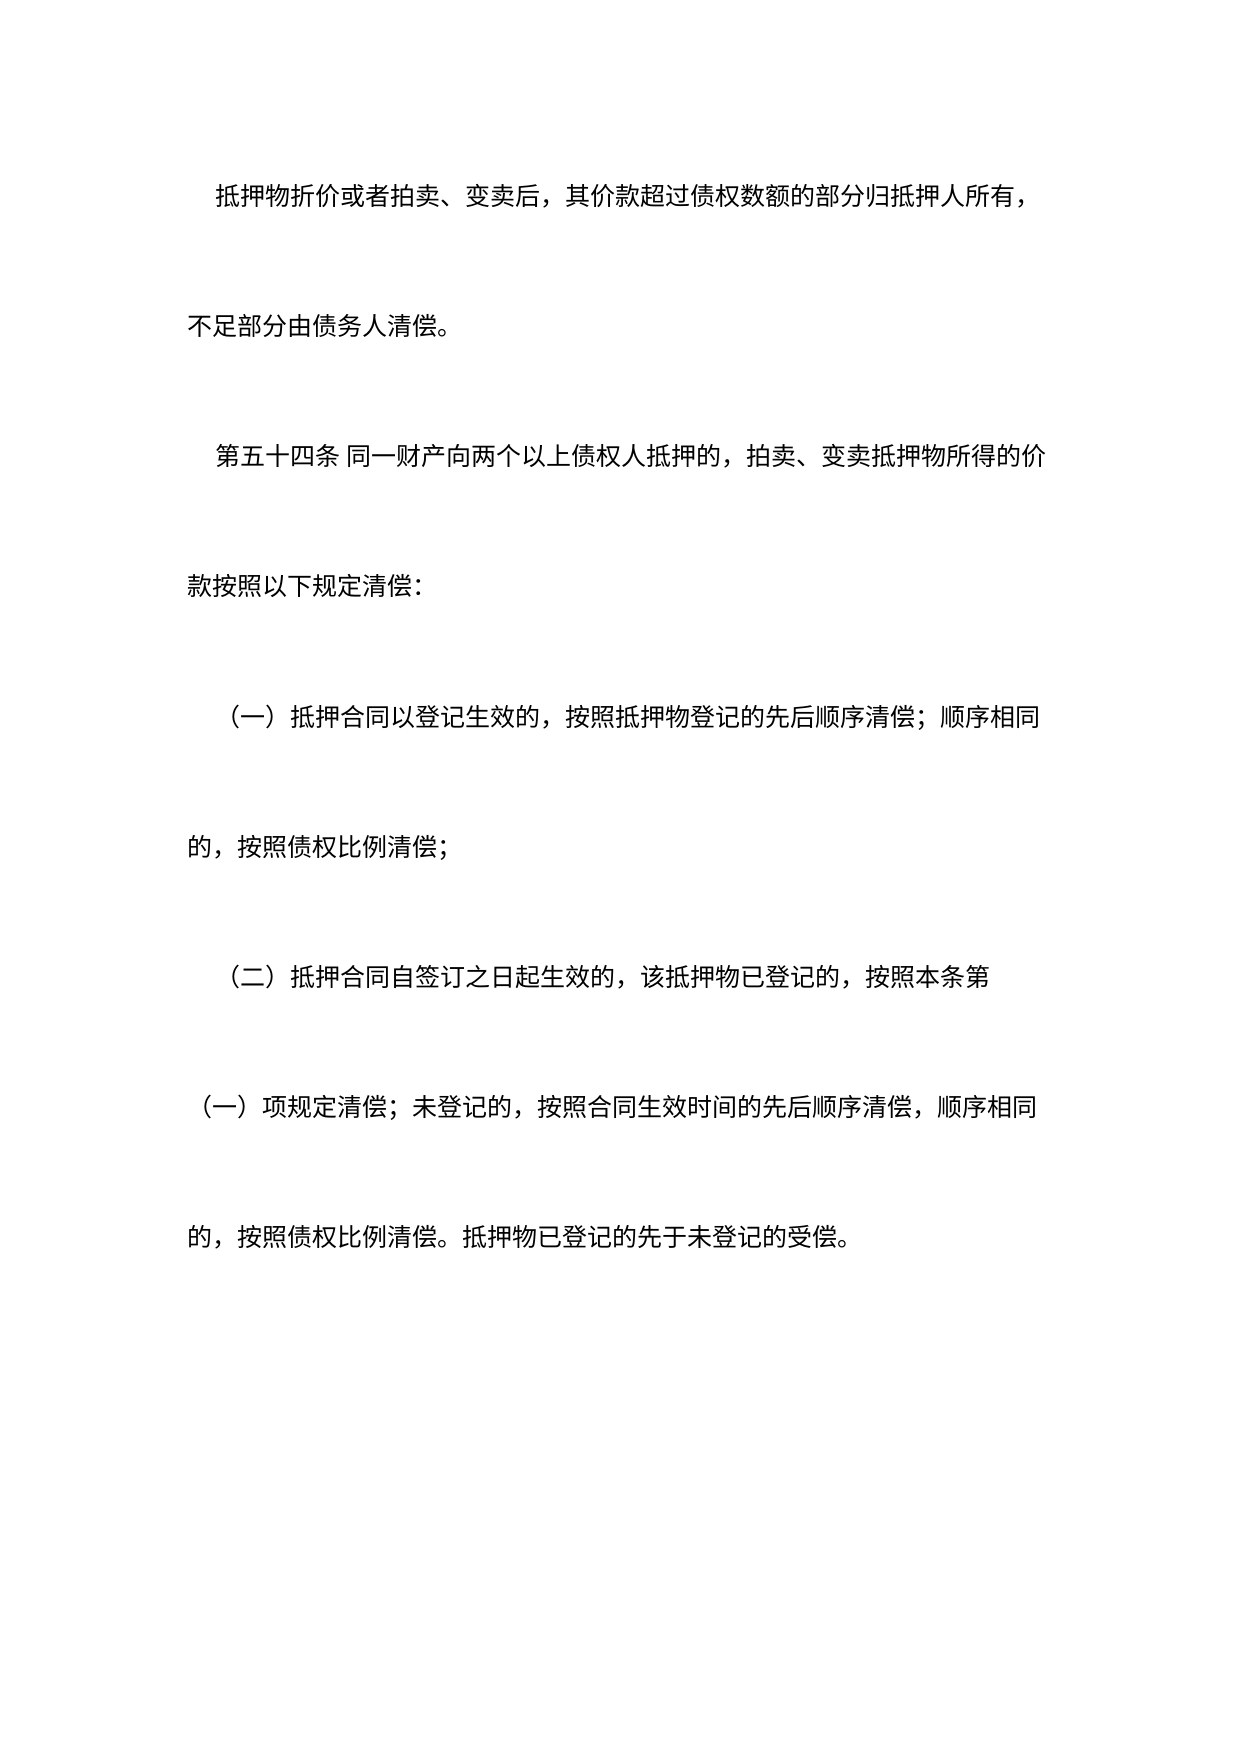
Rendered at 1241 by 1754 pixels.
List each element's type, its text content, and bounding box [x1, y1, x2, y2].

text （一）抵押合同以登记生效的，按照抵押物登记的先后顺序清偿；顺序相同的，按照债权比例清偿； [187, 683, 1053, 878]
text 抵押物折价或者拍卖、变卖后，其价款超过债权数额的部分归抵押人所有，不足部分由债务人清偿。 [187, 162, 1053, 357]
text （二）抵押合同自签订之日起生效的，该抵押物已登记的，按照本条第（一）项规定清偿；未登记的，按照合同生效时间的先后顺序清偿，顺序相同的，按照债权比例清偿。抵押物已登记的先于未登记的受偿。 [187, 943, 1053, 1268]
text 第五十四条 同一财产向两个以上债权人抵押的，拍卖、变卖抵押物所得的价款按照以下规定清偿： [187, 422, 1053, 617]
